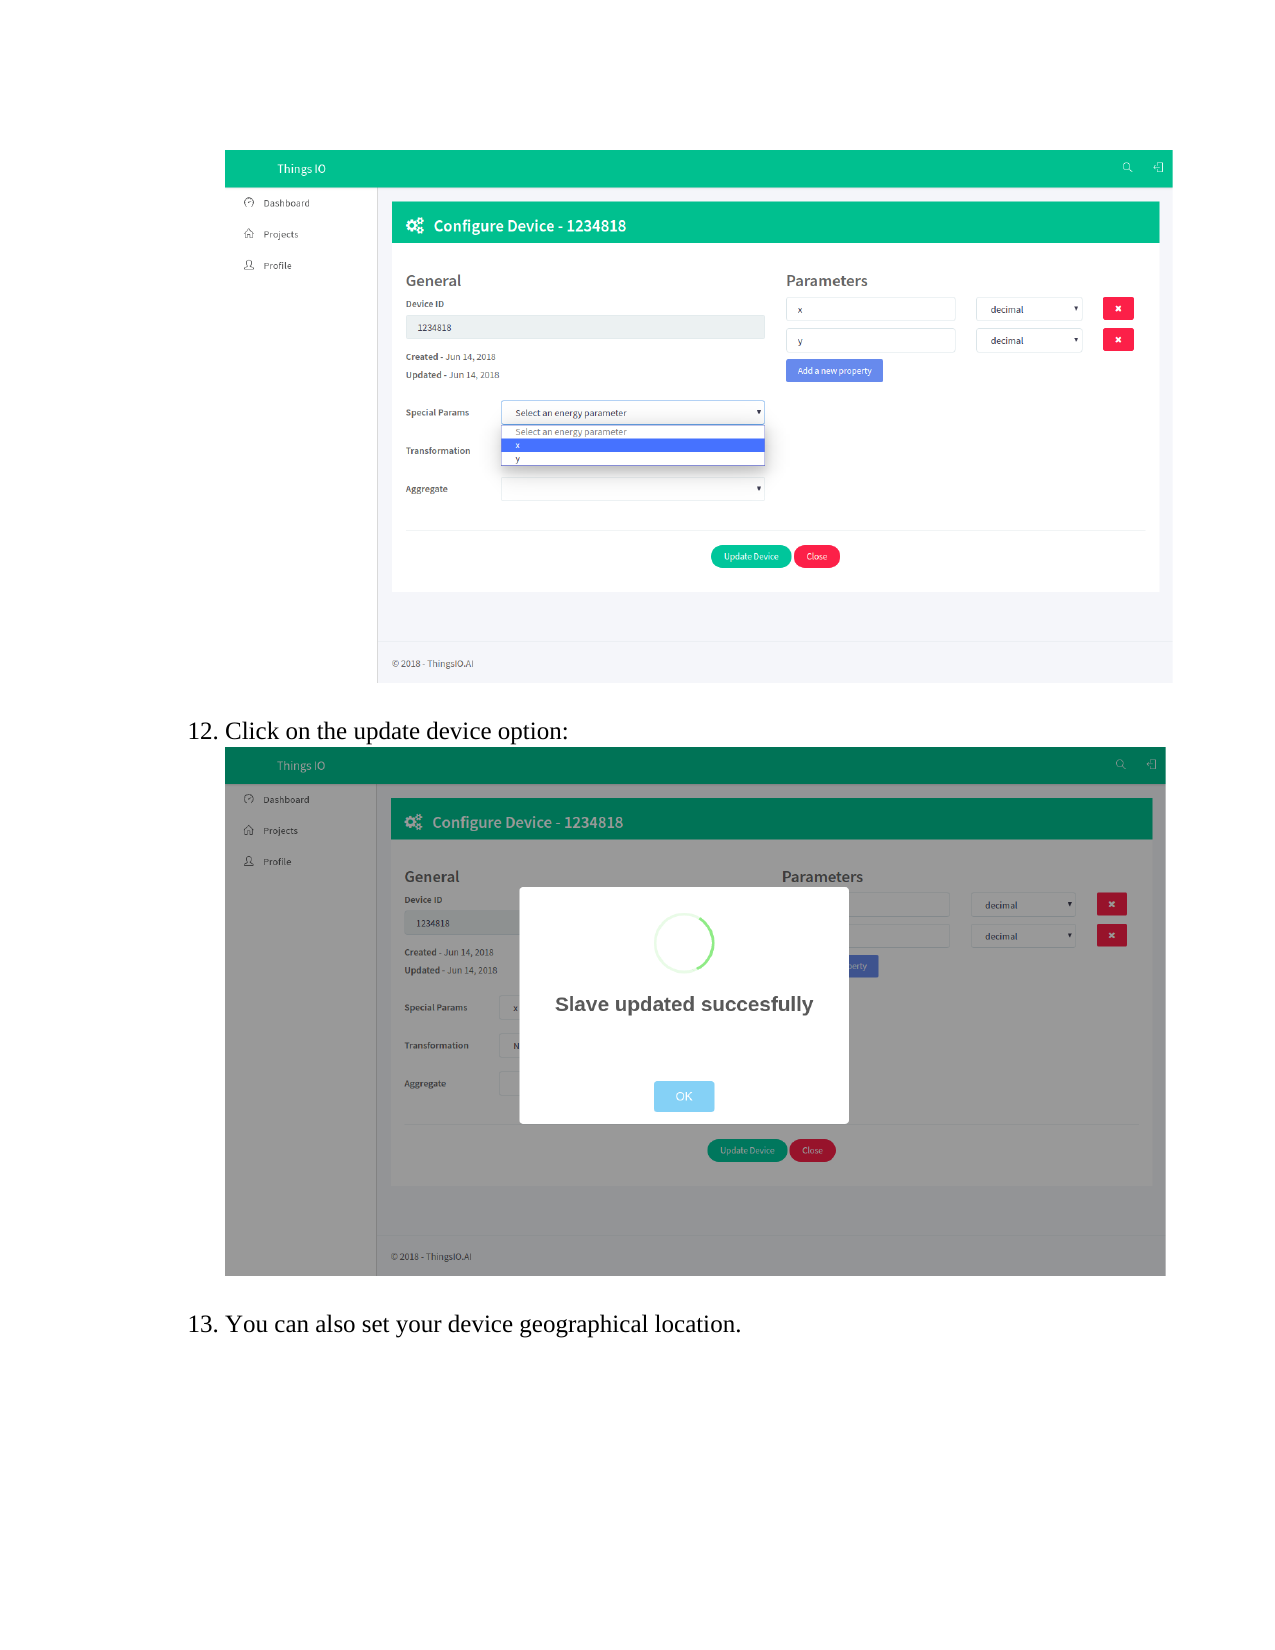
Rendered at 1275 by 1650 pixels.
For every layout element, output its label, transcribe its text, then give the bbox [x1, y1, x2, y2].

list You can also set your device geographical location. [187, 1309, 1125, 1338]
picture [225, 150, 1173, 683]
picture [225, 747, 1166, 1276]
list Click on the update device option: [187, 716, 1125, 745]
